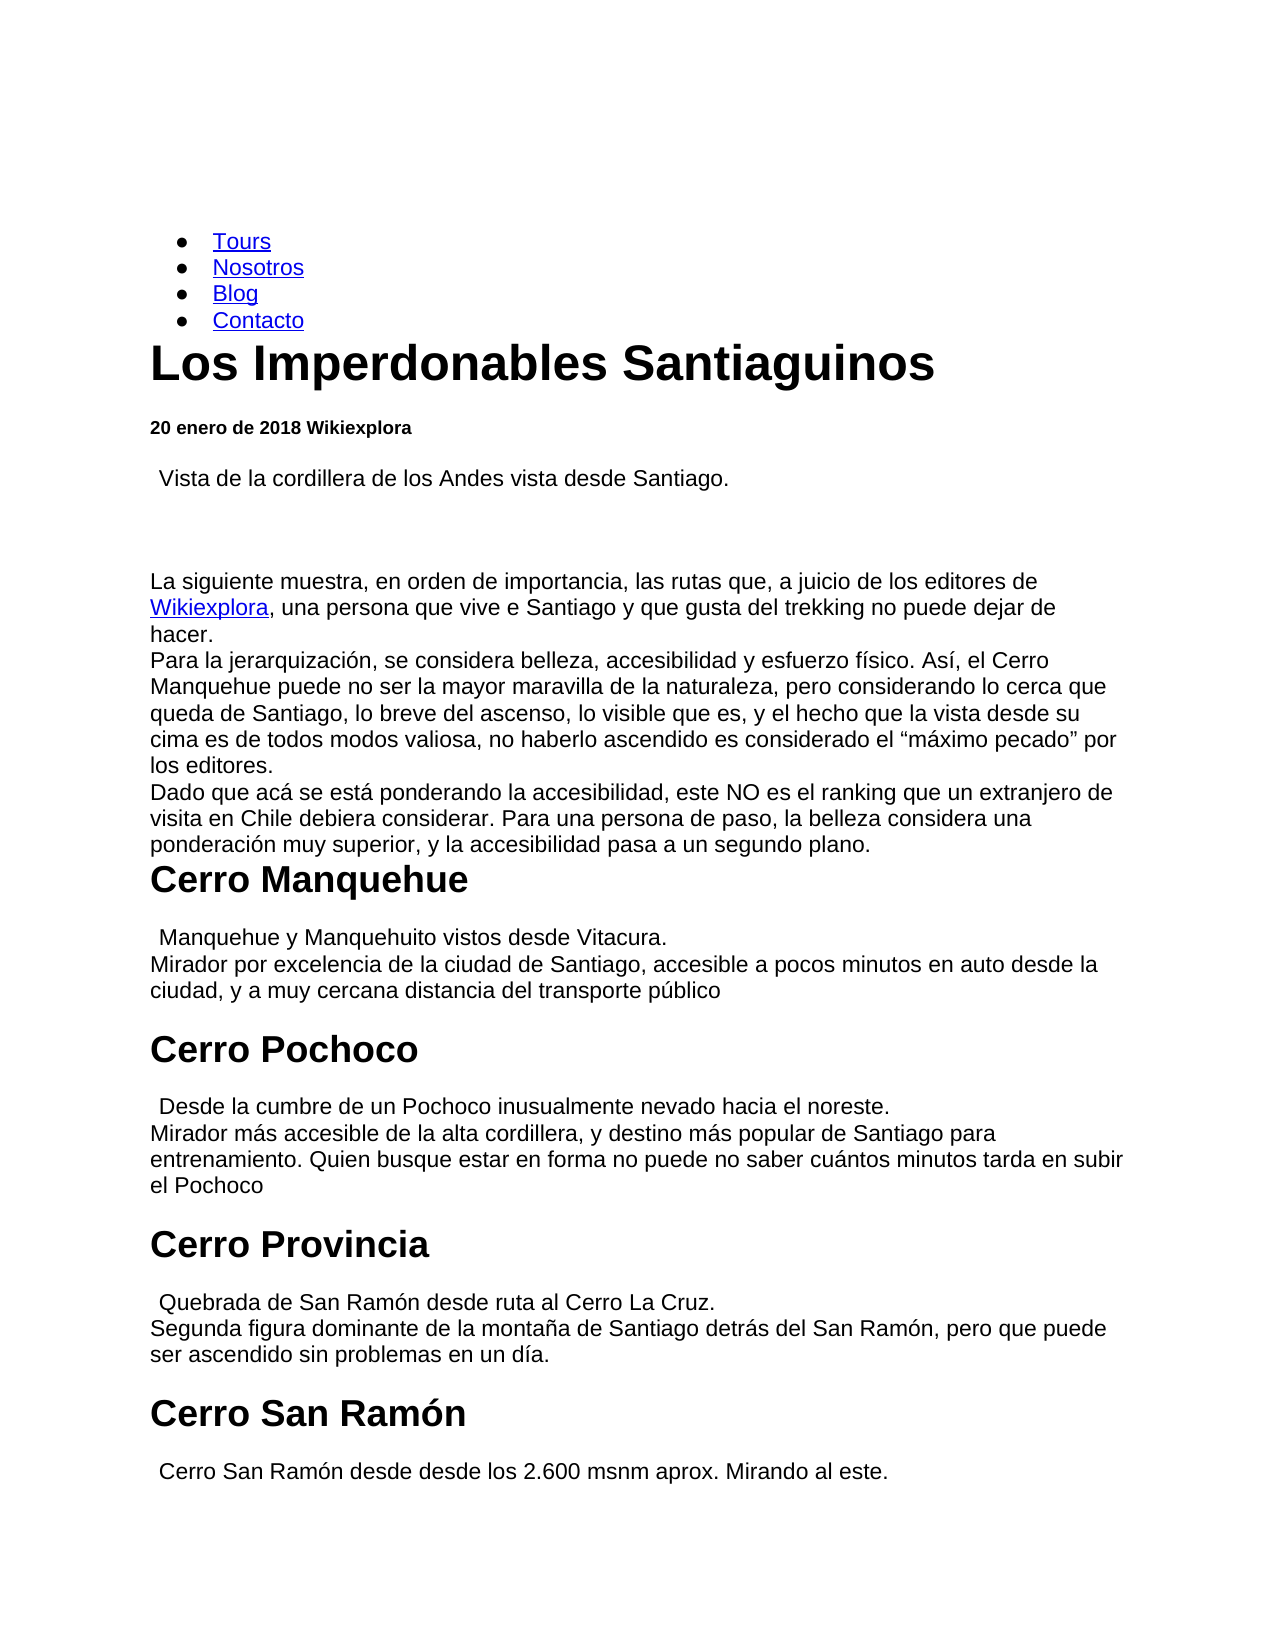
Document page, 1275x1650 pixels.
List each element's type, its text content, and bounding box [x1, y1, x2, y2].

list Blog [175, 280, 1125, 307]
subtitle Cerro Manquehue [150, 858, 1125, 901]
subtitle Cerro Provincia [150, 1222, 1125, 1265]
text La siguiente muestra, en orden de importancia, las rutas que, a juicio de los editores de Wikiexplora, una persona que vive e Santiago y que gusta del trekking no puede dejar de hacer. [150, 568, 1125, 647]
list Nosotros [175, 254, 1125, 280]
text Mirador más accesible de la alta cordillera, y destino más popular de Santiago para entrenamiento. Quien busque estar en forma no puede no saber cuántos minutos tarda en subir el Pochoco [150, 1120, 1125, 1199]
subtitle Cerro San Ramón [150, 1391, 1125, 1434]
text Vista de la cordillera de los Andes vista desde Santiago. [150, 465, 1125, 492]
text Quebrada de San Ramón desde ruta al Cerro La Cruz. [150, 1289, 1125, 1315]
subtitle Cerro Pochoco [150, 1027, 1125, 1070]
list Tours [175, 228, 1125, 254]
subtitle Los Imperdonables Santiaguinos [150, 333, 1125, 391]
text Para la jerarquización, se considera belleza, accesibilidad y esfuerzo físico. Así, el Cerro Manquehue puede no ser la mayor maravilla de la naturaleza, pero considerando lo cerca que queda de Santiago, lo breve del ascenso, lo visible que es, y el hecho que la vista desde su cima es de todos modos valiosa, no haberlo ascendido es considerado el “máximo pecado” por los editores. [150, 647, 1125, 779]
text Desde la cumbre de un Pochoco inusualmente nevado hacia el noreste. [150, 1093, 1125, 1120]
text Mirador por excelencia de la ciudad de Santiago, accesible a pocos minutos en auto desde la ciudad, y a muy cercana distancia del transporte público [150, 951, 1125, 1003]
text Segunda figura dominante de la montaña de Santiago detrás del San Ramón, pero que puede ser ascendido sin problemas en un día. [150, 1315, 1125, 1368]
subtitle 20 enero de 2018 Wikiexplora [150, 417, 1125, 439]
list Contacto [175, 307, 1125, 333]
text Cerro San Ramón desde desde los 2.600 msnm aprox. Mirando al este. [150, 1458, 1125, 1484]
text Manquehue y Manquehuito vistos desde Vitacura. [150, 924, 1125, 951]
text Dado que acá se está ponderando la accesibilidad, este NO es el ranking que un extranjero de visita en Chile debiera considerar. Para una persona de paso, la belleza considera una ponderación muy superior, y la accesibilidad pasa a un segundo plano. [150, 779, 1125, 858]
